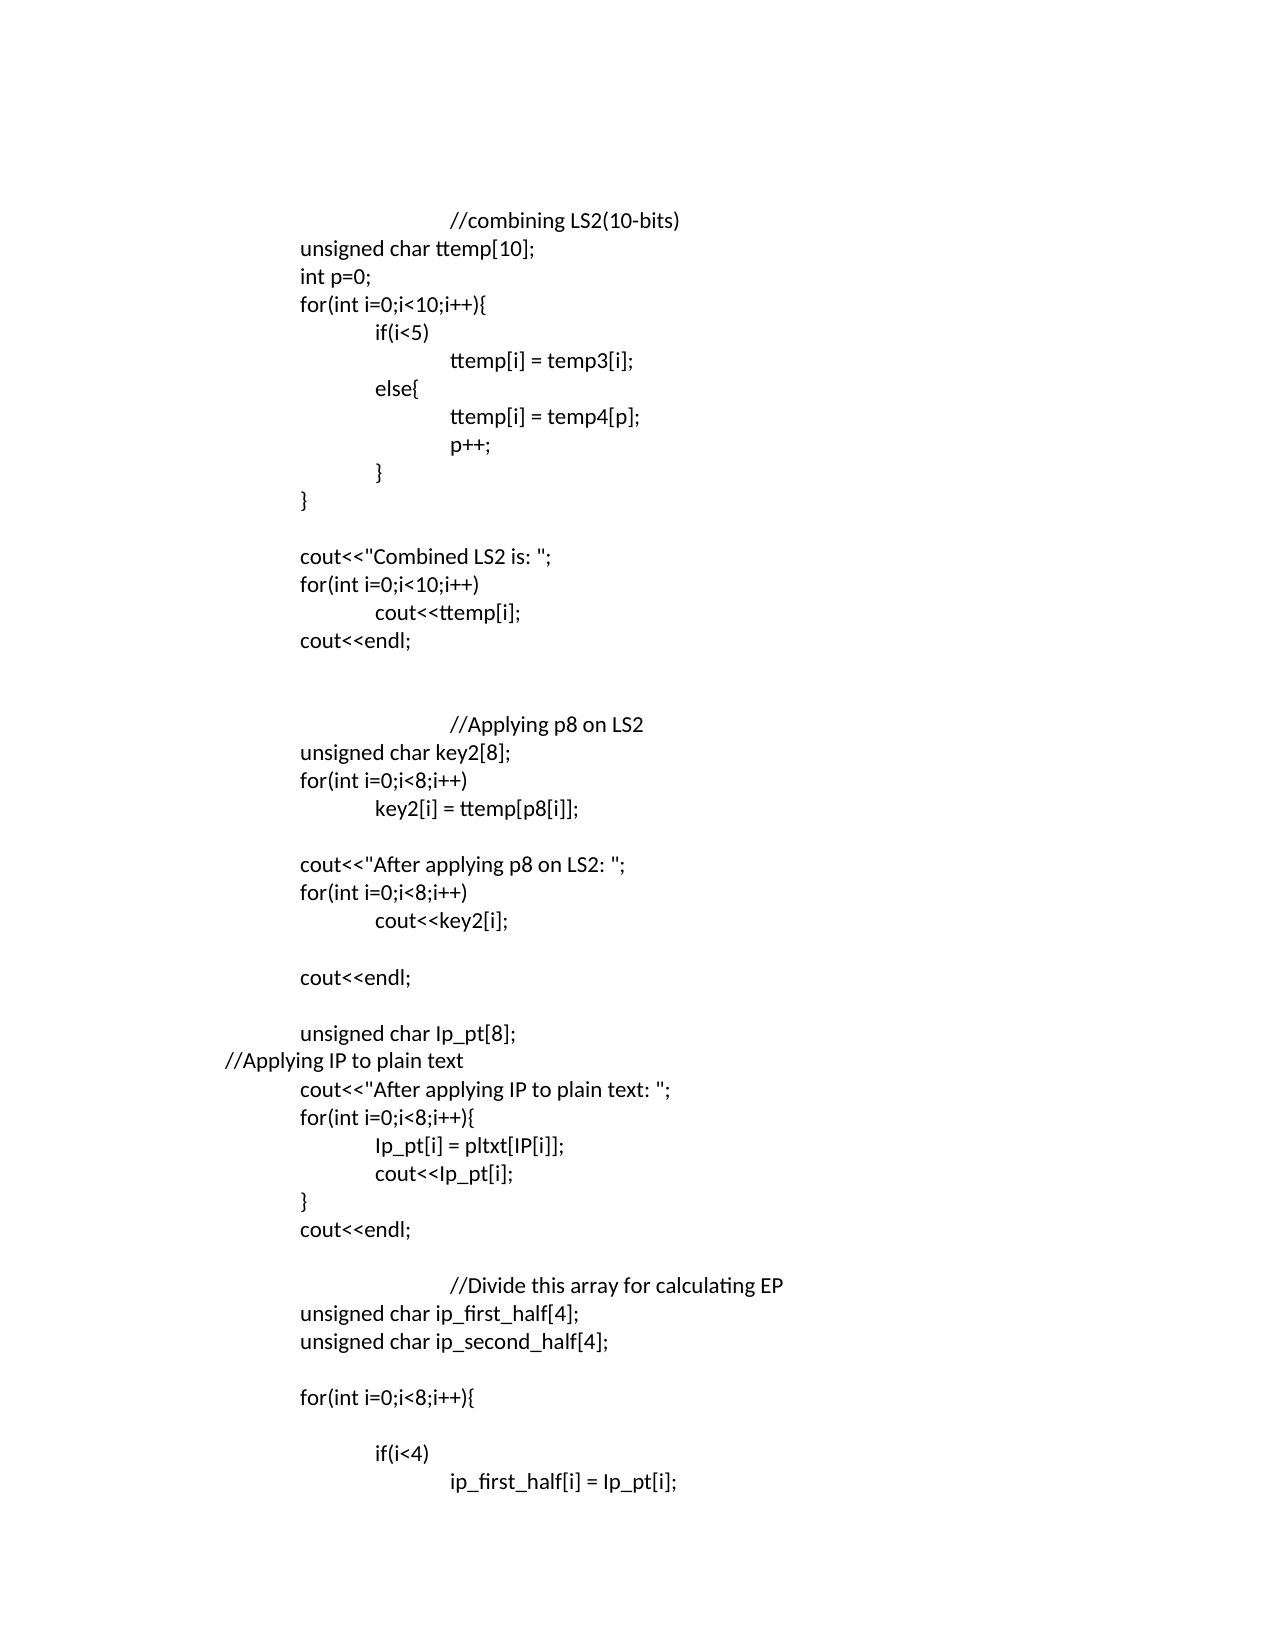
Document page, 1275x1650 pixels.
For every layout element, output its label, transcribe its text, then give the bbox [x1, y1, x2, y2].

text for(int i=0;i<8;i++){ [150, 1383, 1125, 1411]
text for(int i=0;i<10;i++) [150, 570, 1125, 598]
text cout<<ttemp[i]; [150, 598, 1125, 626]
text unsigned char Ip_pt[8]; //Applying IP to plain text [150, 1019, 1125, 1075]
text else{ [150, 374, 1125, 402]
text ttemp[i] = temp4[p]; [150, 402, 1125, 430]
text int p=0; [150, 262, 1125, 290]
text } [150, 486, 1125, 514]
text Ip_pt[i] = pltxt[IP[i]]; [150, 1131, 1125, 1159]
text //Applying p8 on LS2 [150, 682, 1125, 738]
text cout<<endl; [150, 626, 1125, 654]
text cout<<Ip_pt[i]; [150, 1159, 1125, 1187]
text if(i<5) [150, 318, 1125, 346]
text for(int i=0;i<10;i++){ [150, 290, 1125, 318]
text unsigned char ttemp[10]; [150, 234, 1125, 262]
text unsigned char key2[8]; [150, 738, 1125, 766]
text //combining LS2(10-bits) [150, 178, 1125, 234]
text ttemp[i] = temp3[i]; [150, 346, 1125, 374]
text } [150, 1187, 1125, 1215]
text //Divide this array for calculating EP [150, 1243, 1125, 1299]
text unsigned char ip_first_half[4]; [150, 1299, 1125, 1327]
text cout<<"Combined LS2 is: "; [150, 542, 1125, 570]
text ip_first_half[i] = Ip_pt[i]; [150, 1467, 1125, 1495]
text cout<<key2[i]; [150, 907, 1125, 934]
text if(i<4) [150, 1439, 1125, 1467]
text cout<<endl; [150, 1215, 1125, 1243]
text cout<<"After applying p8 on LS2: "; [150, 851, 1125, 878]
text p++; [150, 430, 1125, 458]
text unsigned char ip_second_half[4]; [150, 1327, 1125, 1355]
text key2[i] = ttemp[p8[i]]; [150, 794, 1125, 822]
text cout<<endl; [150, 963, 1125, 991]
text cout<<"After applying IP to plain text: "; [150, 1075, 1125, 1103]
text } [150, 458, 1125, 486]
text for(int i=0;i<8;i++){ [150, 1103, 1125, 1131]
text for(int i=0;i<8;i++) [150, 878, 1125, 907]
text for(int i=0;i<8;i++) [150, 766, 1125, 794]
